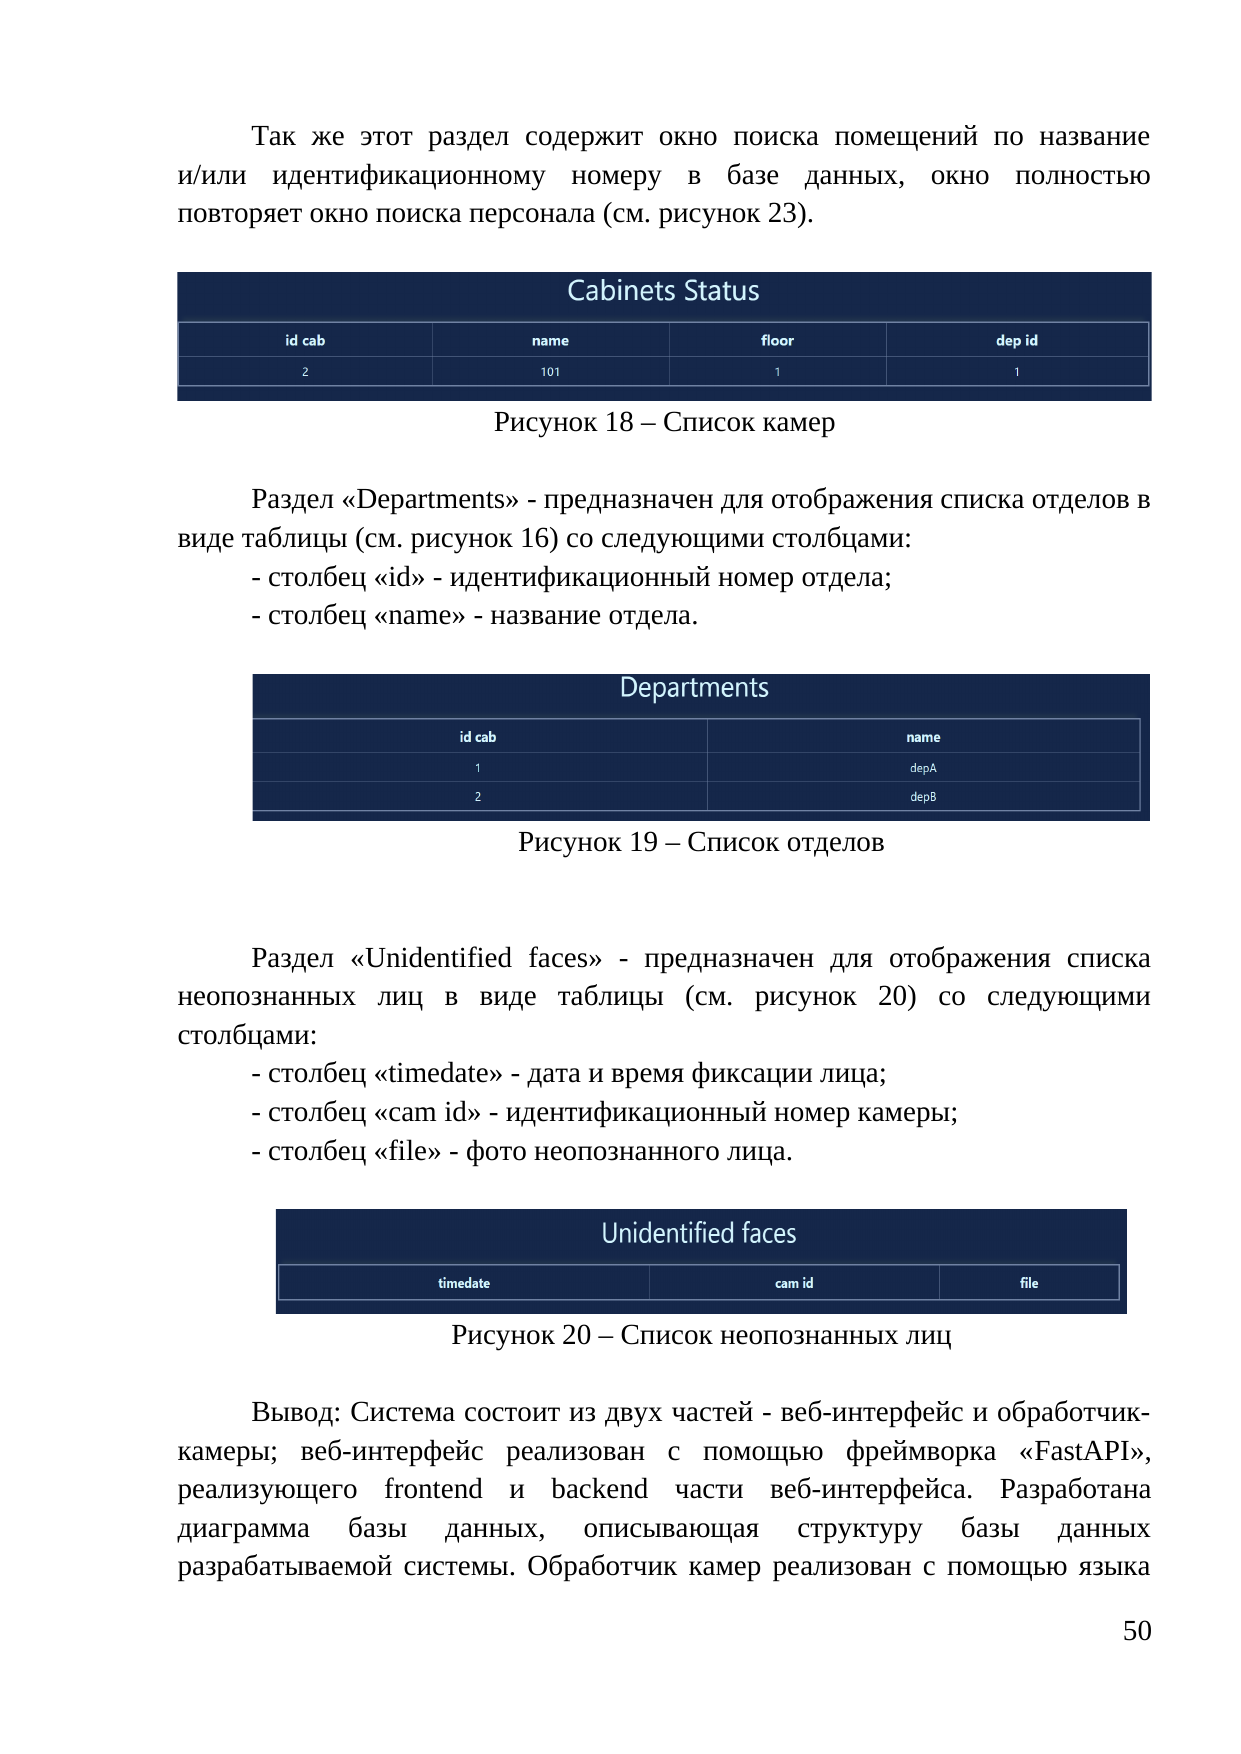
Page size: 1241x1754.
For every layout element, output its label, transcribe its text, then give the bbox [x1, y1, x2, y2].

picture [252, 674, 1150, 821]
picture [177, 272, 1152, 401]
text Раздел «Unidentified faces» - предназначен для отображения списка неопознанных лиц в виде таблицы (см. рисунок 20) со следующими столбцами: [177, 940, 1152, 1051]
text Так же этот раздел содержит окно поиска помещений по название и/или идентификационному номеру в базе данных, окно полностью повторяет окно поиска персонала (см. рисунок 23). [177, 118, 1152, 229]
text Рисунок 18 – Список камер [177, 404, 1152, 438]
picture [275, 1209, 1127, 1314]
text - столбец «timedate» - дата и время фиксации лица; [177, 1056, 1152, 1089]
text - столбец «id» - идентификационный номер отдела; [177, 559, 1152, 592]
text Рисунок 20 – Список неопознанных лиц [177, 1317, 1152, 1351]
text Рисунок 19 – Список отделов [177, 824, 1152, 858]
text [177, 1394, 1152, 1582]
text - столбец «cam id» - идентификационный номер камеры; [177, 1094, 1152, 1128]
text - столбец «file» - фото неопознанного лица. [177, 1133, 1152, 1166]
text - столбец «name» - название отдела. [177, 597, 1152, 631]
text Раздел «Departments» - предназначен для отображения списка отделов в виде таблицы (см. рисунок 16) со следующими столбцами: [177, 482, 1152, 554]
